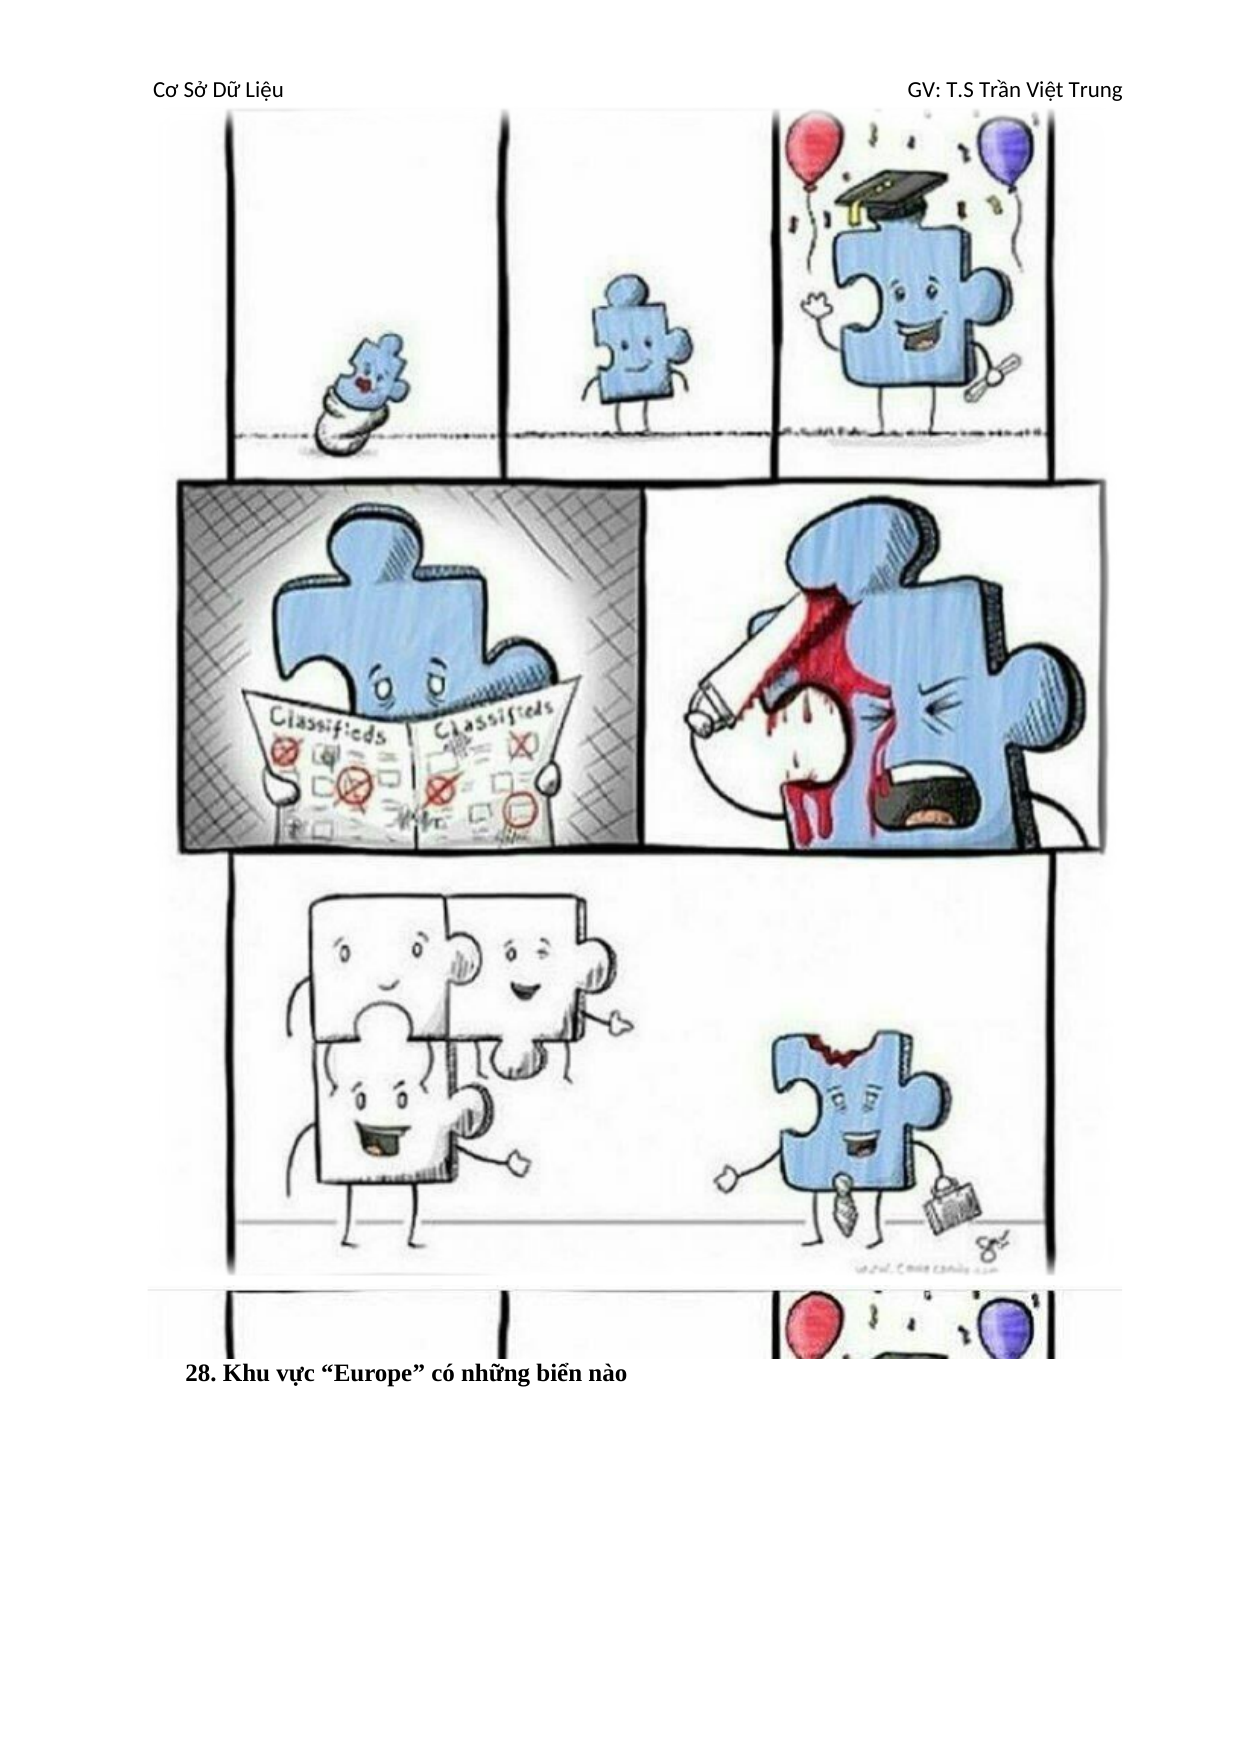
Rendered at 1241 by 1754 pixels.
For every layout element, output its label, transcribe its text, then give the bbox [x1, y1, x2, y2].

picture [147, 1285, 1123, 1359]
list Khu vực “Europe” có những biển nào [185, 1359, 1122, 1387]
picture [177, 132, 1093, 1255]
